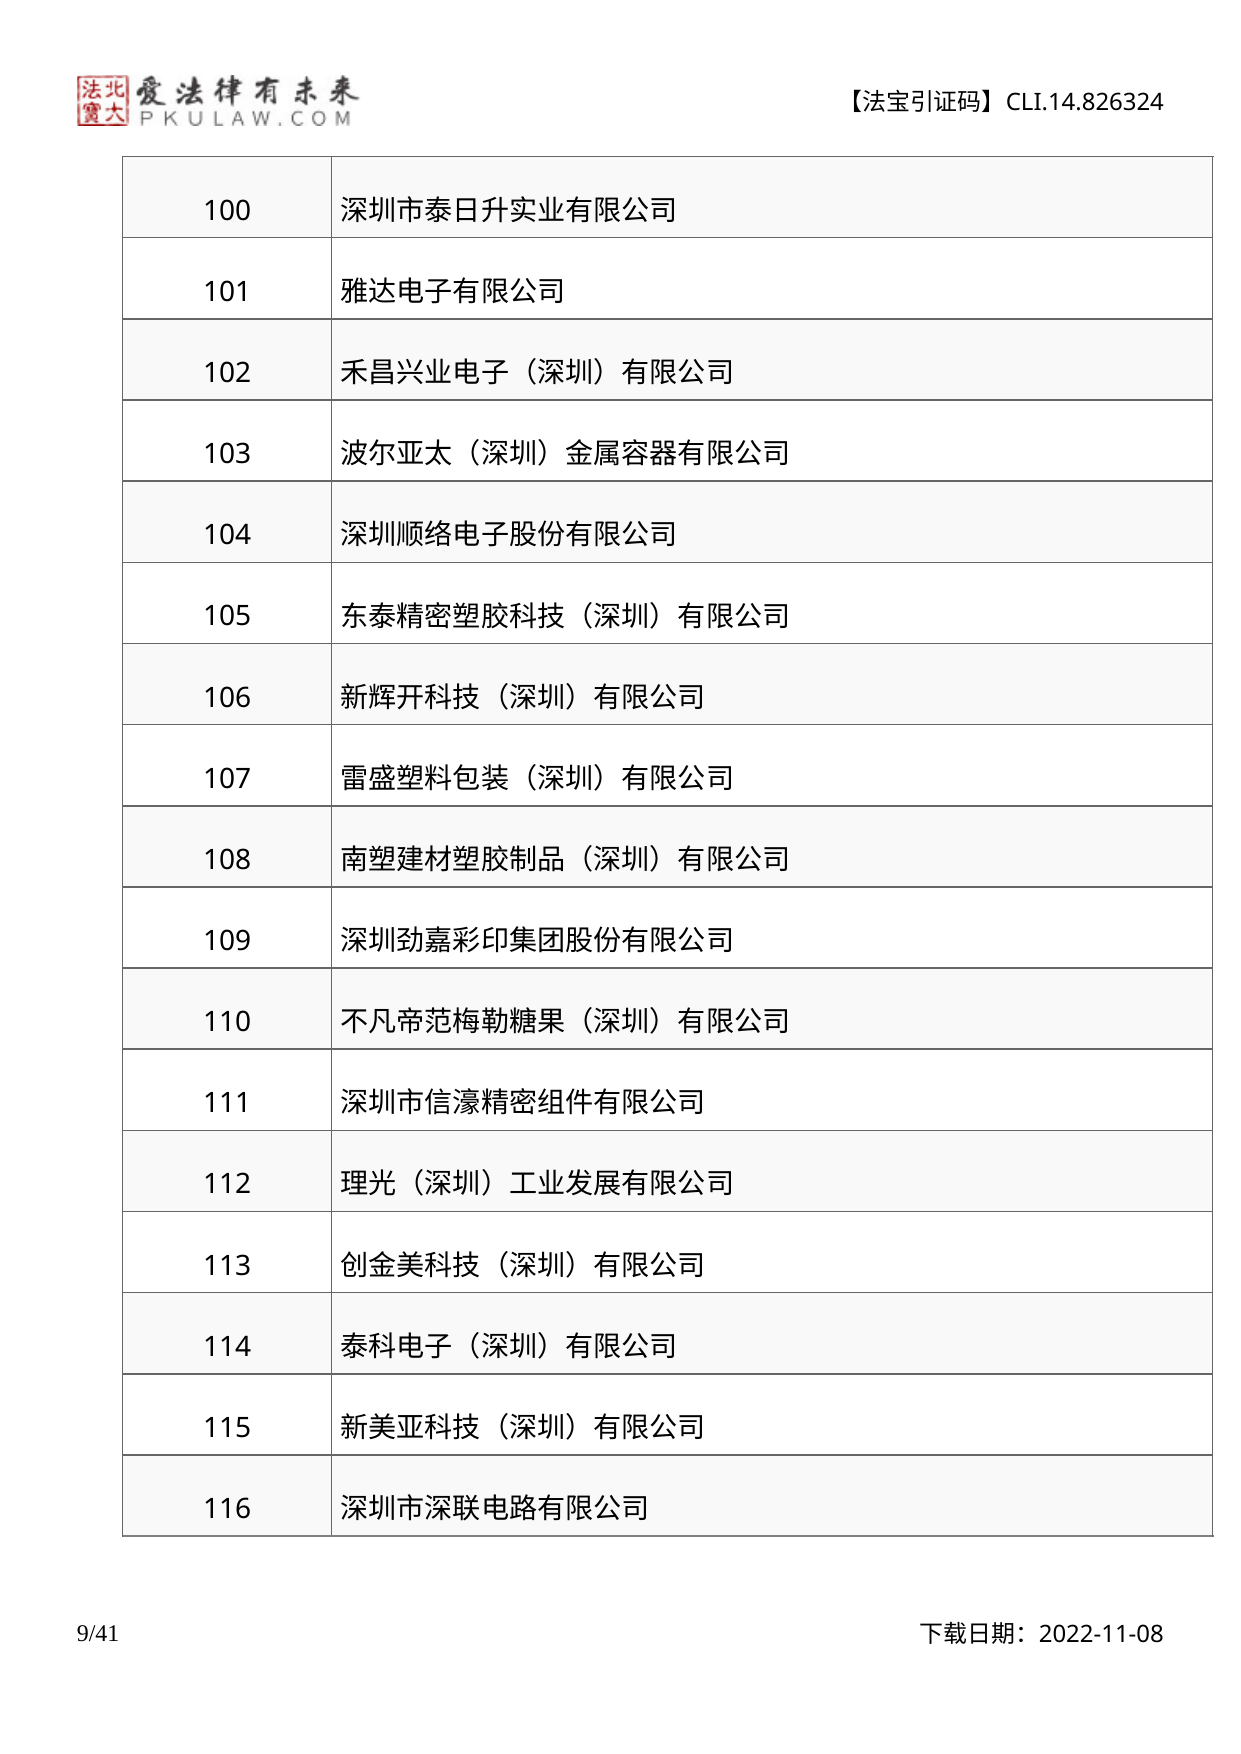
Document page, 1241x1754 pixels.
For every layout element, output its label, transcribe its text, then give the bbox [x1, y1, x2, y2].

table_cell 115 [123, 1375, 331, 1454]
table_cell 雷盛塑料包装（深圳）有限公司 [332, 725, 1212, 805]
table_cell 创金美科技（深圳）有限公司 [332, 1212, 1212, 1292]
table_cell 100 [123, 157, 331, 237]
table_cell 114 [123, 1293, 331, 1373]
table_cell 深圳市信濠精密组件有限公司 [332, 1050, 1212, 1129]
table_cell 深圳市深联电路有限公司 [332, 1456, 1212, 1535]
table_cell 103 [123, 401, 331, 480]
table_cell 116 [123, 1456, 331, 1535]
table_cell 波尔亚太（深圳）金属容器有限公司 [332, 401, 1212, 480]
table_cell 109 [123, 888, 331, 967]
table_cell 112 [123, 1131, 331, 1211]
table_cell 102 [123, 320, 331, 399]
table_cell 不凡帝范梅勒糖果（深圳）有限公司 [332, 969, 1212, 1048]
table_cell 新辉开科技（深圳）有限公司 [332, 644, 1212, 724]
table_cell 104 [123, 482, 331, 561]
table_cell 南塑建材塑胶制品（深圳）有限公司 [332, 807, 1212, 886]
table_cell 108 [123, 807, 331, 886]
table_cell 107 [123, 725, 331, 805]
table_cell 110 [123, 969, 331, 1048]
table_cell 106 [123, 644, 331, 724]
table_cell 深圳顺络电子股份有限公司 [332, 482, 1212, 561]
table_cell 禾昌兴业电子（深圳）有限公司 [332, 320, 1212, 399]
table_cell 111 [123, 1050, 331, 1129]
table_cell 雅达电子有限公司 [332, 238, 1212, 318]
picture [76, 75, 361, 126]
table_cell 新美亚科技（深圳）有限公司 [332, 1375, 1212, 1454]
table_cell 深圳市泰日升实业有限公司 [332, 157, 1212, 237]
table_cell 东泰精密塑胶科技（深圳）有限公司 [332, 563, 1212, 643]
table_cell 理光（深圳）工业发展有限公司 [332, 1131, 1212, 1211]
table_cell 105 [123, 563, 331, 643]
table_cell 深圳劲嘉彩印集团股份有限公司 [332, 888, 1212, 967]
table_cell 101 [123, 238, 331, 318]
table_cell 泰科电子（深圳）有限公司 [332, 1293, 1212, 1373]
table_cell 113 [123, 1212, 331, 1292]
